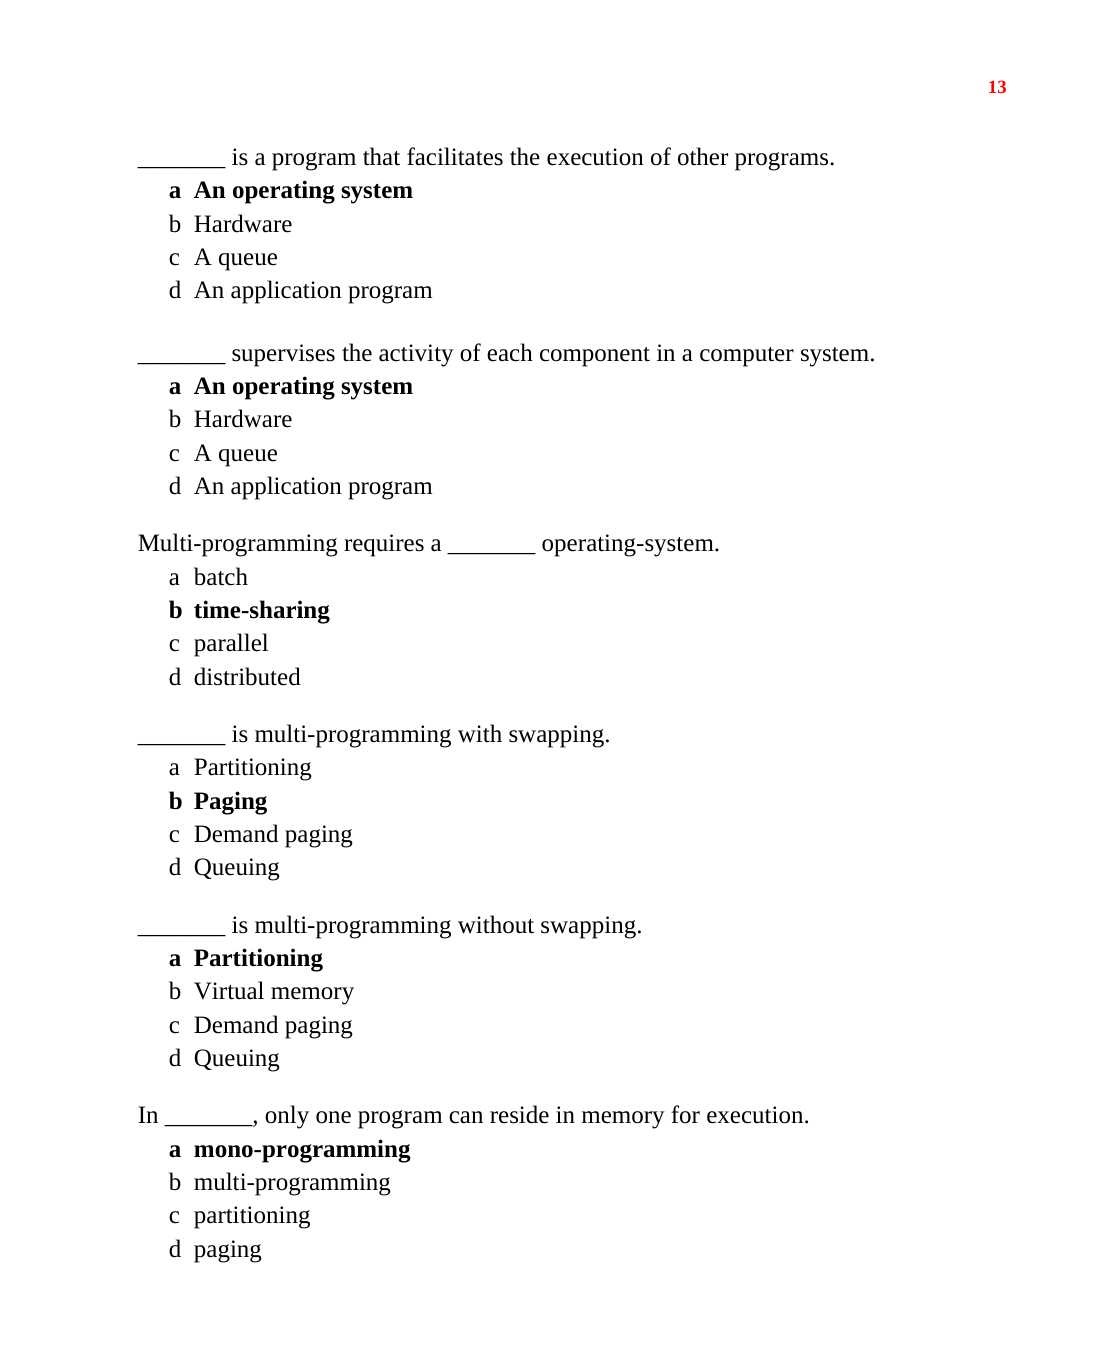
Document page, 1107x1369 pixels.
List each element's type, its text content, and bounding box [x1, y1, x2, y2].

list An application program [169, 275, 1006, 304]
list batch [169, 561, 1006, 591]
list time-sharing [169, 595, 1006, 624]
list In _______, only one program can reside in memory for execution. [131, 1100, 1006, 1129]
list Multi-programming requires a _______ operating-system. [131, 528, 1006, 557]
list parallel [169, 628, 1006, 657]
list Queuing [169, 852, 1006, 881]
list Virtual memory [169, 976, 1006, 1005]
list Partitioning [169, 752, 1006, 781]
list _______ is a program that facilitates the execution of other programs. [131, 142, 1006, 171]
list A queue [169, 242, 1006, 271]
list Demand paging [169, 819, 1006, 848]
list An operating system [169, 175, 1006, 204]
list Hardware [169, 404, 1006, 433]
list distributed [169, 661, 1006, 691]
list paging [169, 1233, 1006, 1262]
list _______ is multi-programming with swapping. [131, 719, 1006, 748]
list multi-programming [169, 1167, 1006, 1196]
list An operating system [169, 371, 1006, 400]
list Partitioning [169, 943, 1006, 972]
list A queue [169, 437, 1006, 467]
list _______ is multi-programming without swapping. [131, 909, 1006, 938]
list Hardware [169, 208, 1006, 237]
list partitioning [169, 1200, 1006, 1229]
list An application program [169, 471, 1006, 500]
list Demand paging [169, 1009, 1006, 1038]
list Queuing [169, 1043, 1006, 1072]
list _______ supervises the activity of each component in a computer system. [131, 337, 1006, 367]
list Paging [169, 785, 1006, 814]
list mono-programming [169, 1133, 1006, 1162]
